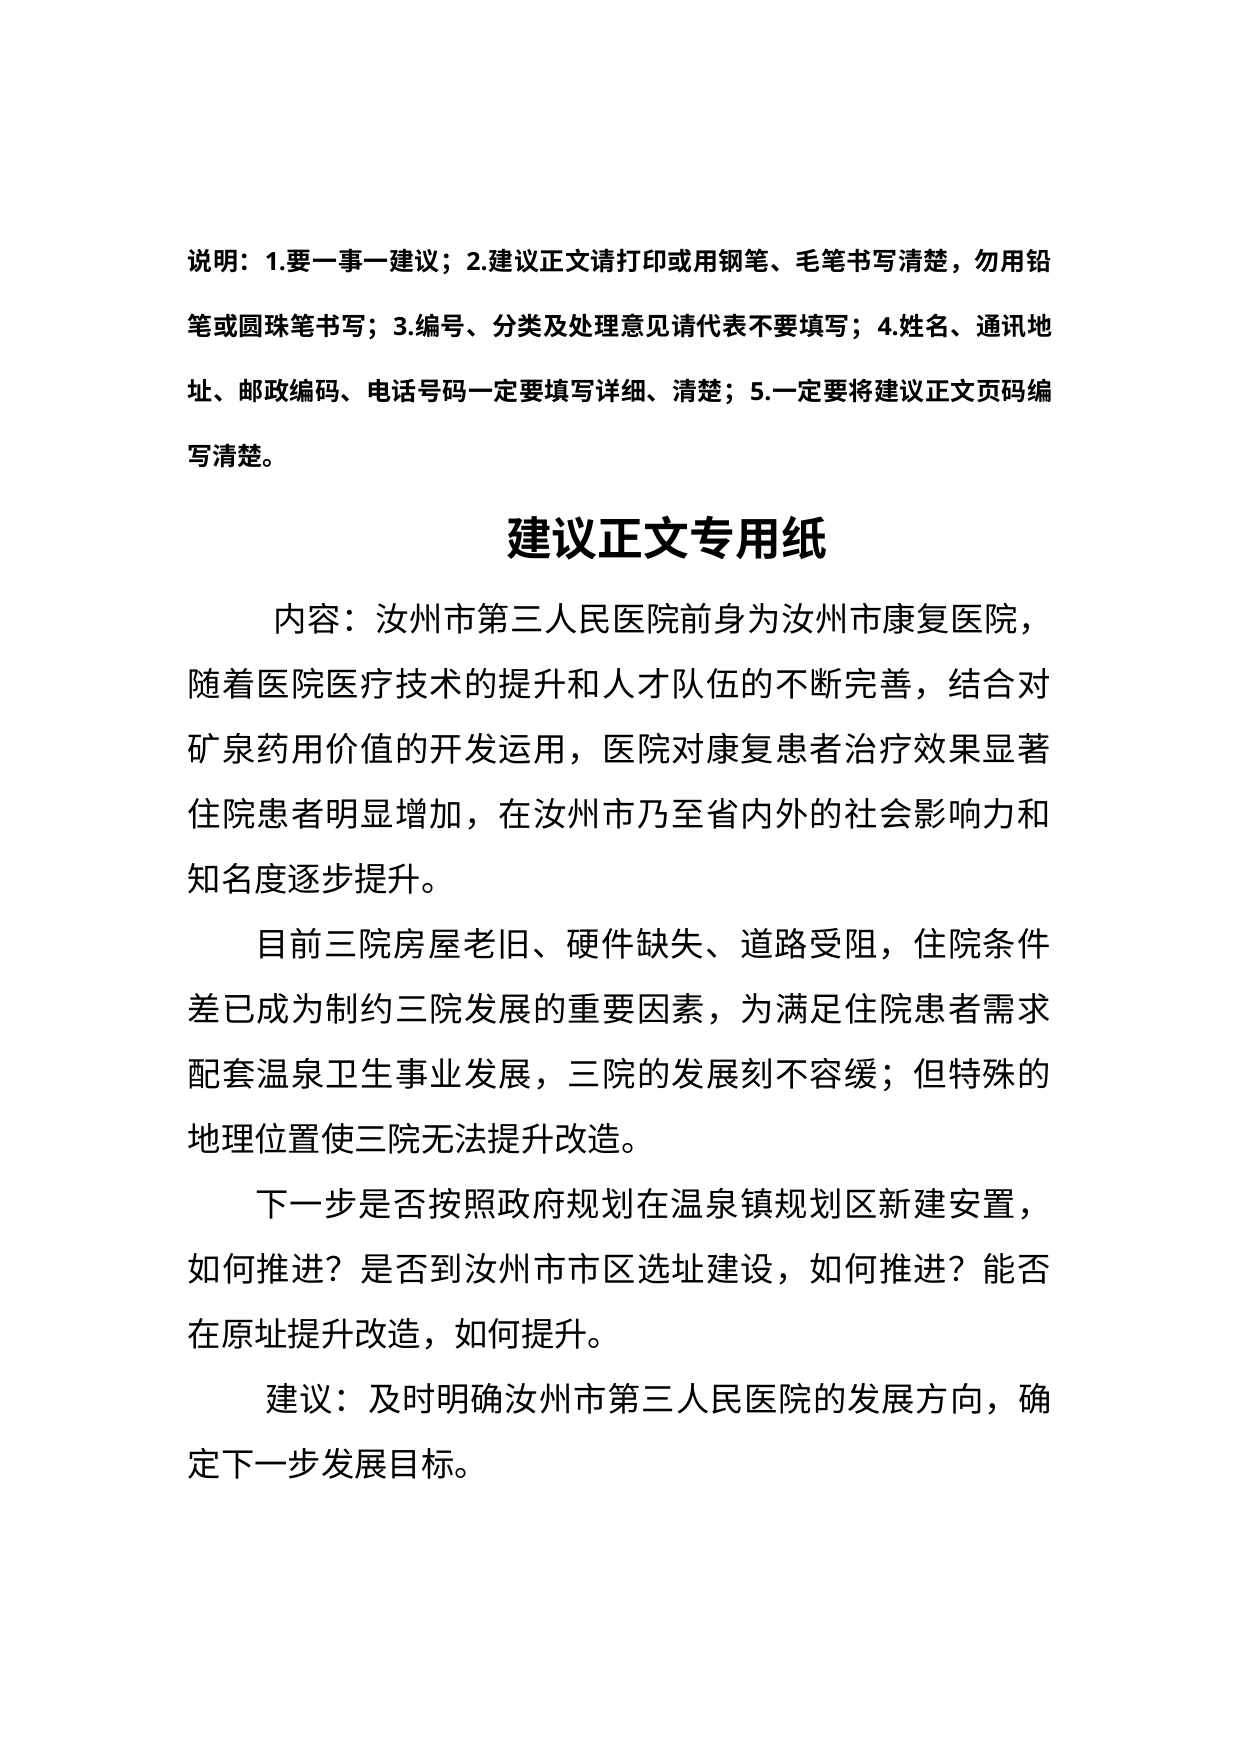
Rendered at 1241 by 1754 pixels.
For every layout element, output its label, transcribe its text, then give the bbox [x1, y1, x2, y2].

text 说明：1.要一事一建议；2.建议正文请打印或用钢笔、毛笔书写清楚，勿用铅笔或圆珠笔书写；3.编号、分类及处理意见请代表不要填写；4.姓名、通讯地址、邮政编码、电话号码一定要填写详细、清楚；5.一定要将建议正文页码编写清楚。 [187, 227, 1053, 487]
text 建议正文专用纸 [187, 487, 1053, 584]
text 内容：汝州市第三人民医院前身为汝州市康复医院，随着医院医疗技术的提升和人才队伍的不断完善，结合对矿泉药用价值的开发运用，医院对康复患者治疗效果显著，住院患者明显增加，在汝州市乃至省内外的社会影响力和知名度逐步提升。 [187, 584, 1053, 909]
text 下一步是否按照政府规划在温泉镇规划区新建安置，如何推进？是否到汝州市市区选址建设，如何推进？能否在原址提升改造，如何提升。 [187, 1169, 1053, 1364]
text 目前三院房屋老旧、硬件缺失、道路受阻，住院条件差已成为制约三院发展的重要因素，为满足住院患者需求，配套温泉卫生事业发展，三院的发展刻不容缓；但特殊的地理位置使三院无法提升改造。 [187, 909, 1053, 1169]
text 建议：及时明确汝州市第三人民医院的发展方向，确定下一步发展目标。 [187, 1364, 1053, 1494]
